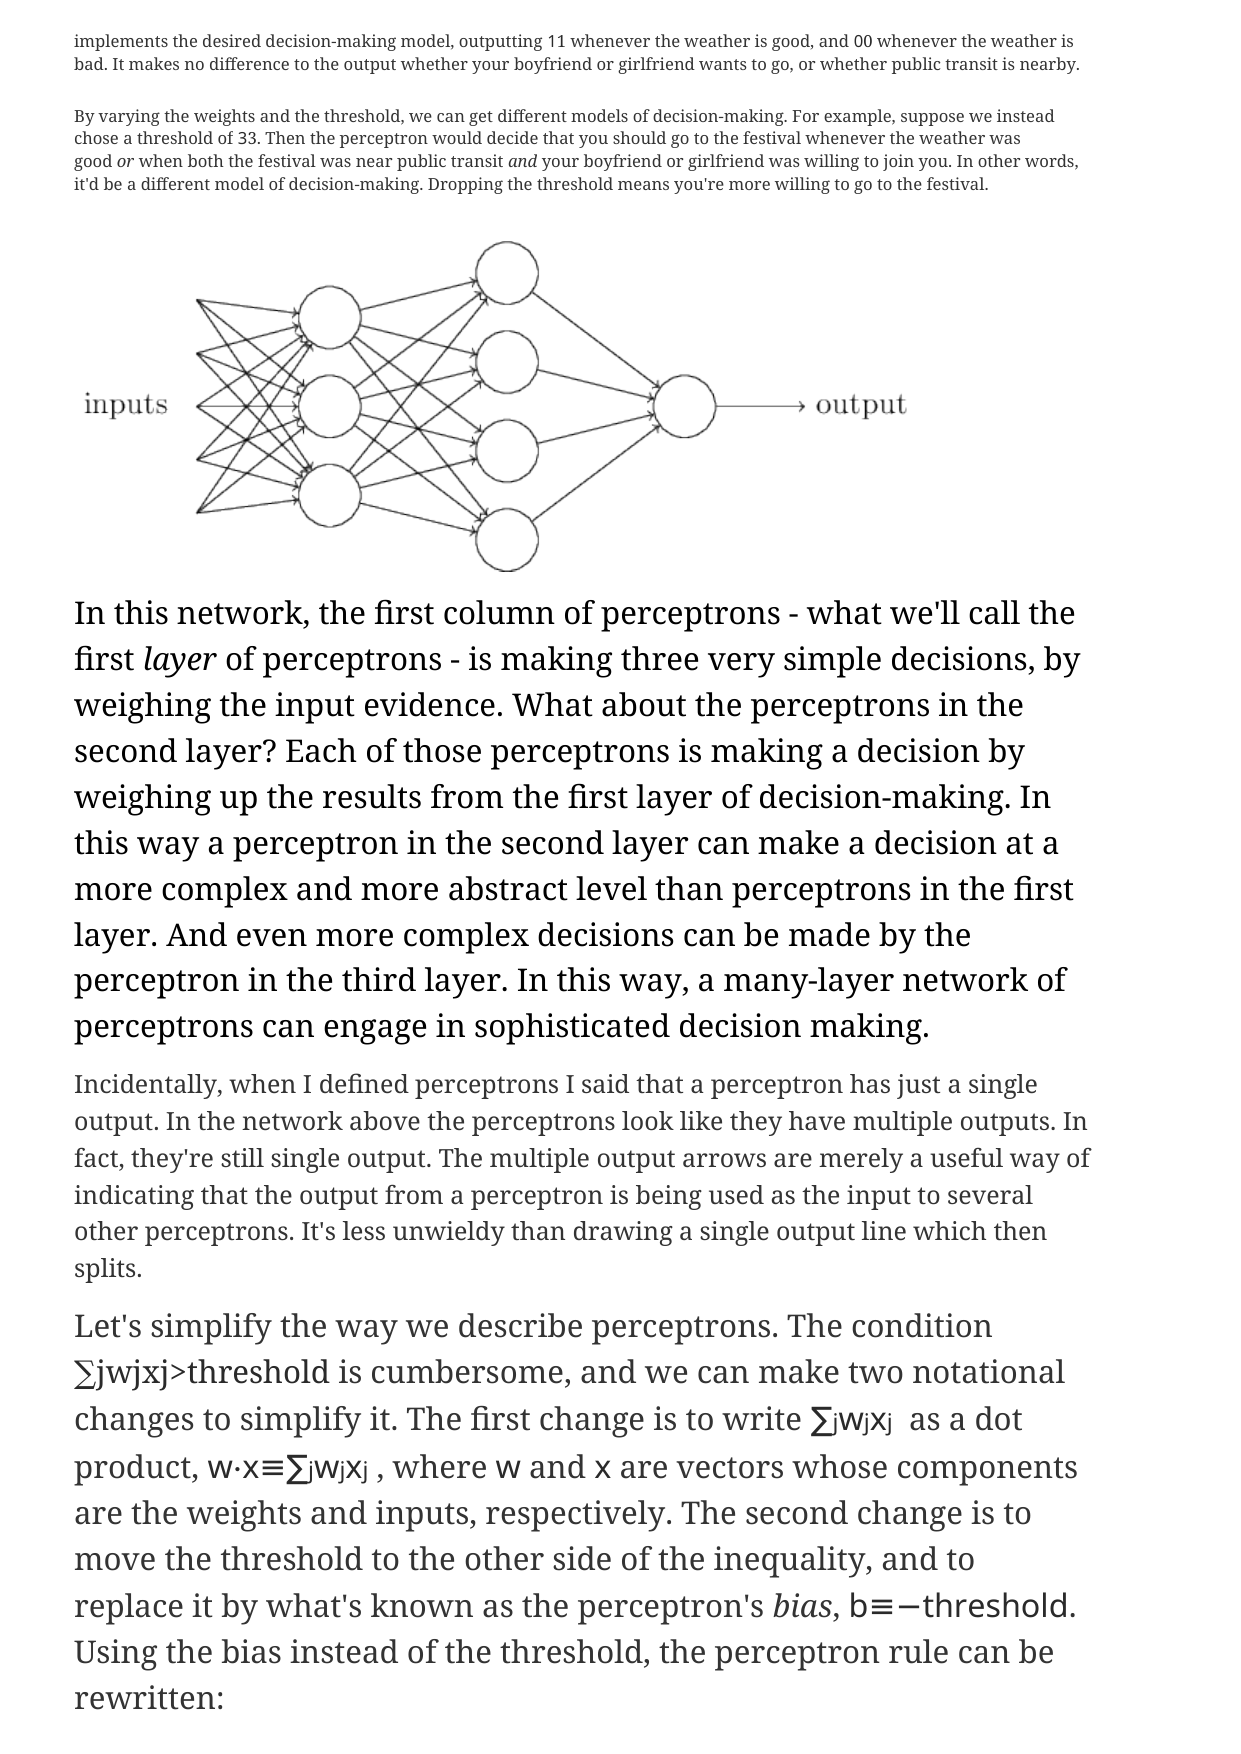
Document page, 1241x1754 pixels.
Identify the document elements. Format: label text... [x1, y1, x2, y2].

text In this network, the first column of perceptrons - what we'll call the first layer of perceptrons - is making three very simple decisions, by weighing the input evidence. What about the perceptrons in the second layer? Each of those perceptrons is making a decision by weighing up the results from the first layer of decision-making. In this way a perceptron in the second layer can make a decision at a more complex and more abstract level than perceptrons in the first layer. And even more complex decisions can be made by the perceptron in the third layer. In this way, a many-layer network of perceptrons can engage in sophisticated decision making. [74, 591, 1090, 1047]
text Incidentally, when I defined perceptrons I said that a perceptron has just a single output. In the network above the perceptrons look like they have multiple outputs. In fact, they're still single output. The multiple output arrows are merely a useful way of indicating that the output from a perceptron is being used as the input to several other perceptrons. It's less unwieldy than drawing a single output line which then splits. [74, 1067, 1090, 1141]
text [74, 29, 1090, 75]
picture [73, 241, 918, 572]
text By varying the weights and the threshold, we can get different models of decision-making. For example, suppose we instead chose a threshold of 33. Then the perceptron would decide that you should go to the festival whenever the weather was good or when both the festival was near public transit and your boyfriend or girlfriend was willing to join you. In other words, it'd be a different model of decision-making. Dropping the threshold means you're more willing to go to the festival. [74, 104, 1090, 195]
text Let's simplify the way we describe perceptrons. The condition ∑jwjxj>threshold is cumbersome, and we can make two notational changes to simplify it. The first change is to write ∑jwjxj as a dot product, w⋅x≡∑jwjxj , where w and x are vectors whose components are the weights and inputs, respectively. The second change is to move the threshold to the other side of the inequality, and to replace it by what's known as the perceptron's bias, b≡−threshold. Using the bias instead of the threshold, the perceptron rule can be rewritten: [74, 1304, 1090, 1719]
text Incidentally, when I defined perceptrons I said that a perceptron has just a single output. In the network above the perceptrons look like they have multiple outputs. In fact, they're still single output. The multiple output arrows are merely a useful way of indicating that the output from a perceptron is being used as the input to several other perceptrons. It's less unwieldy than drawing a single output line which then splits. [74, 1174, 1090, 1285]
